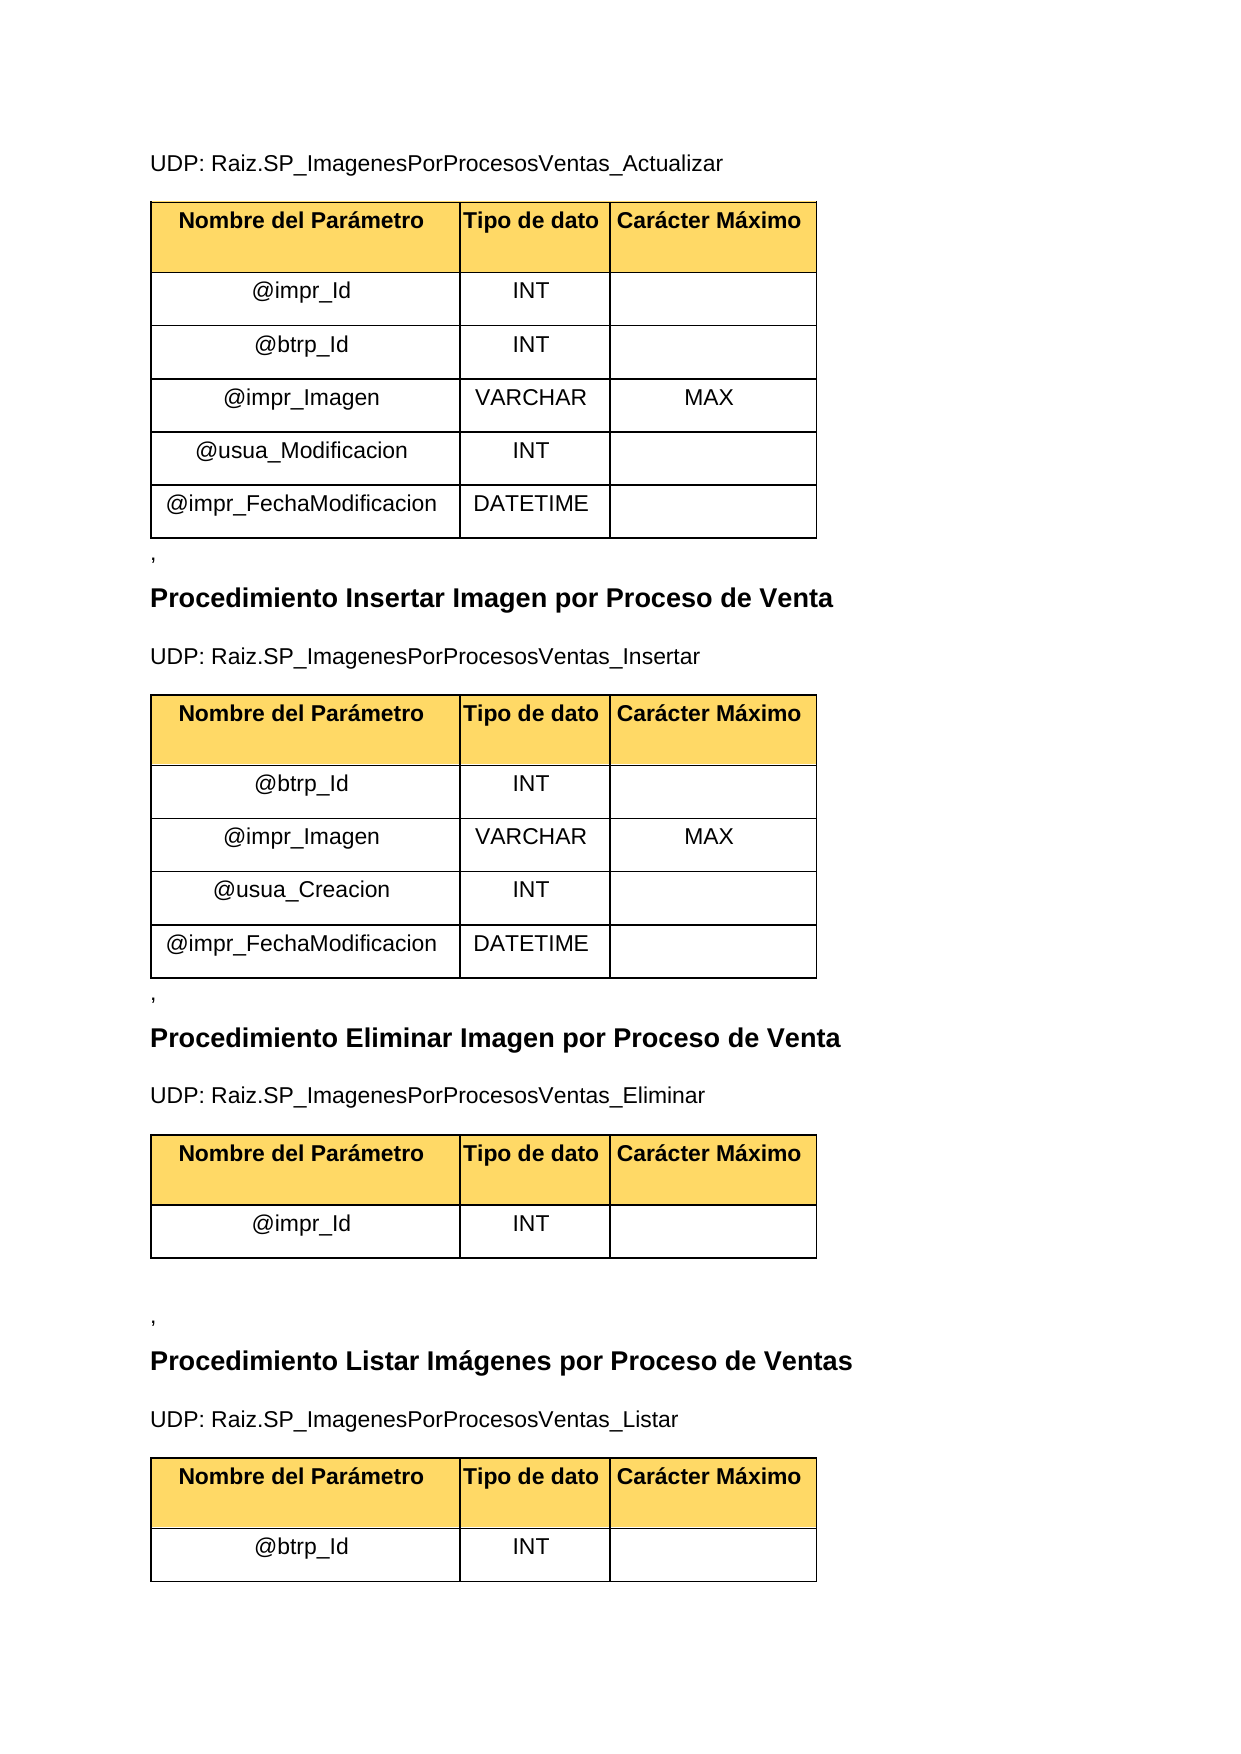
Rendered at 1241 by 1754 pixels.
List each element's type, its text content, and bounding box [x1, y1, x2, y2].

table_cell @btrp_Id [152, 1529, 459, 1581]
table_header Tipo de dato [461, 696, 609, 764]
table_cell [611, 1529, 816, 1581]
table_header Nombre del Parámetro [152, 1459, 459, 1527]
text UDP: Raiz.SP_ImagenesPorProcesosVentas_Actualizar [150, 150, 1090, 176]
text , [150, 1302, 1090, 1328]
table_header Carácter Máximo [611, 696, 816, 764]
table_cell @usua_Creacion [152, 872, 459, 924]
table_cell INT [461, 326, 609, 378]
table_cell @impr_Id [152, 273, 459, 325]
table_cell @btrp_Id [152, 326, 459, 378]
table_cell INT [461, 433, 609, 484]
table_cell MAX [611, 380, 816, 431]
table_cell @impr_Imagen [152, 380, 459, 431]
table_cell INT [461, 872, 609, 924]
table_cell MAX [611, 819, 816, 871]
table_header Tipo de dato [461, 203, 609, 272]
table_cell [611, 486, 816, 537]
text UDP: Raiz.SP_ImagenesPorProcesosVentas_Eliminar [150, 1082, 1090, 1109]
table_cell [611, 326, 816, 378]
table_cell [611, 872, 816, 924]
table_cell INT [461, 766, 609, 818]
table_cell [611, 1206, 816, 1257]
table_cell [611, 273, 816, 325]
table_cell INT [461, 1206, 609, 1257]
text , [150, 978, 1090, 1005]
table_cell INT [461, 273, 609, 325]
table_header Carácter Máximo [611, 1459, 816, 1527]
table_cell [611, 766, 816, 818]
table_cell @impr_FechaModificacion [152, 926, 459, 977]
table_header Tipo de dato [461, 1136, 609, 1204]
table_cell DATETIME [461, 926, 609, 977]
table_cell @impr_FechaModificacion [152, 486, 459, 537]
table_cell INT [461, 1529, 609, 1581]
table_header Carácter Máximo [611, 1136, 816, 1204]
table_header Nombre del Parámetro [152, 696, 459, 764]
table_cell DATETIME [461, 486, 609, 537]
text Procedimiento Eliminar Imagen por Proceso de Venta [150, 1022, 1090, 1053]
text , [150, 539, 1090, 565]
text UDP: Raiz.SP_ImagenesPorProcesosVentas_Listar [150, 1406, 1090, 1432]
table_cell @btrp_Id [152, 766, 459, 818]
table_header Nombre del Parámetro [152, 203, 459, 272]
table_cell @impr_Id [152, 1206, 459, 1257]
text UDP: Raiz.SP_ImagenesPorProcesosVentas_Insertar [150, 643, 1090, 669]
table_cell VARCHAR [461, 819, 609, 871]
table_header Tipo de dato [461, 1459, 609, 1527]
text Procedimiento Listar Imágenes por Proceso de Ventas [150, 1345, 1090, 1376]
table_header Carácter Máximo [611, 203, 816, 272]
table_cell [611, 926, 816, 977]
table_cell [611, 433, 816, 484]
table_cell @usua_Modificacion [152, 433, 459, 484]
table_cell @impr_Imagen [152, 819, 459, 871]
table_header Nombre del Parámetro [152, 1136, 459, 1204]
text Procedimiento Insertar Imagen por Proceso de Venta [150, 582, 1090, 613]
table_cell VARCHAR [461, 380, 609, 431]
